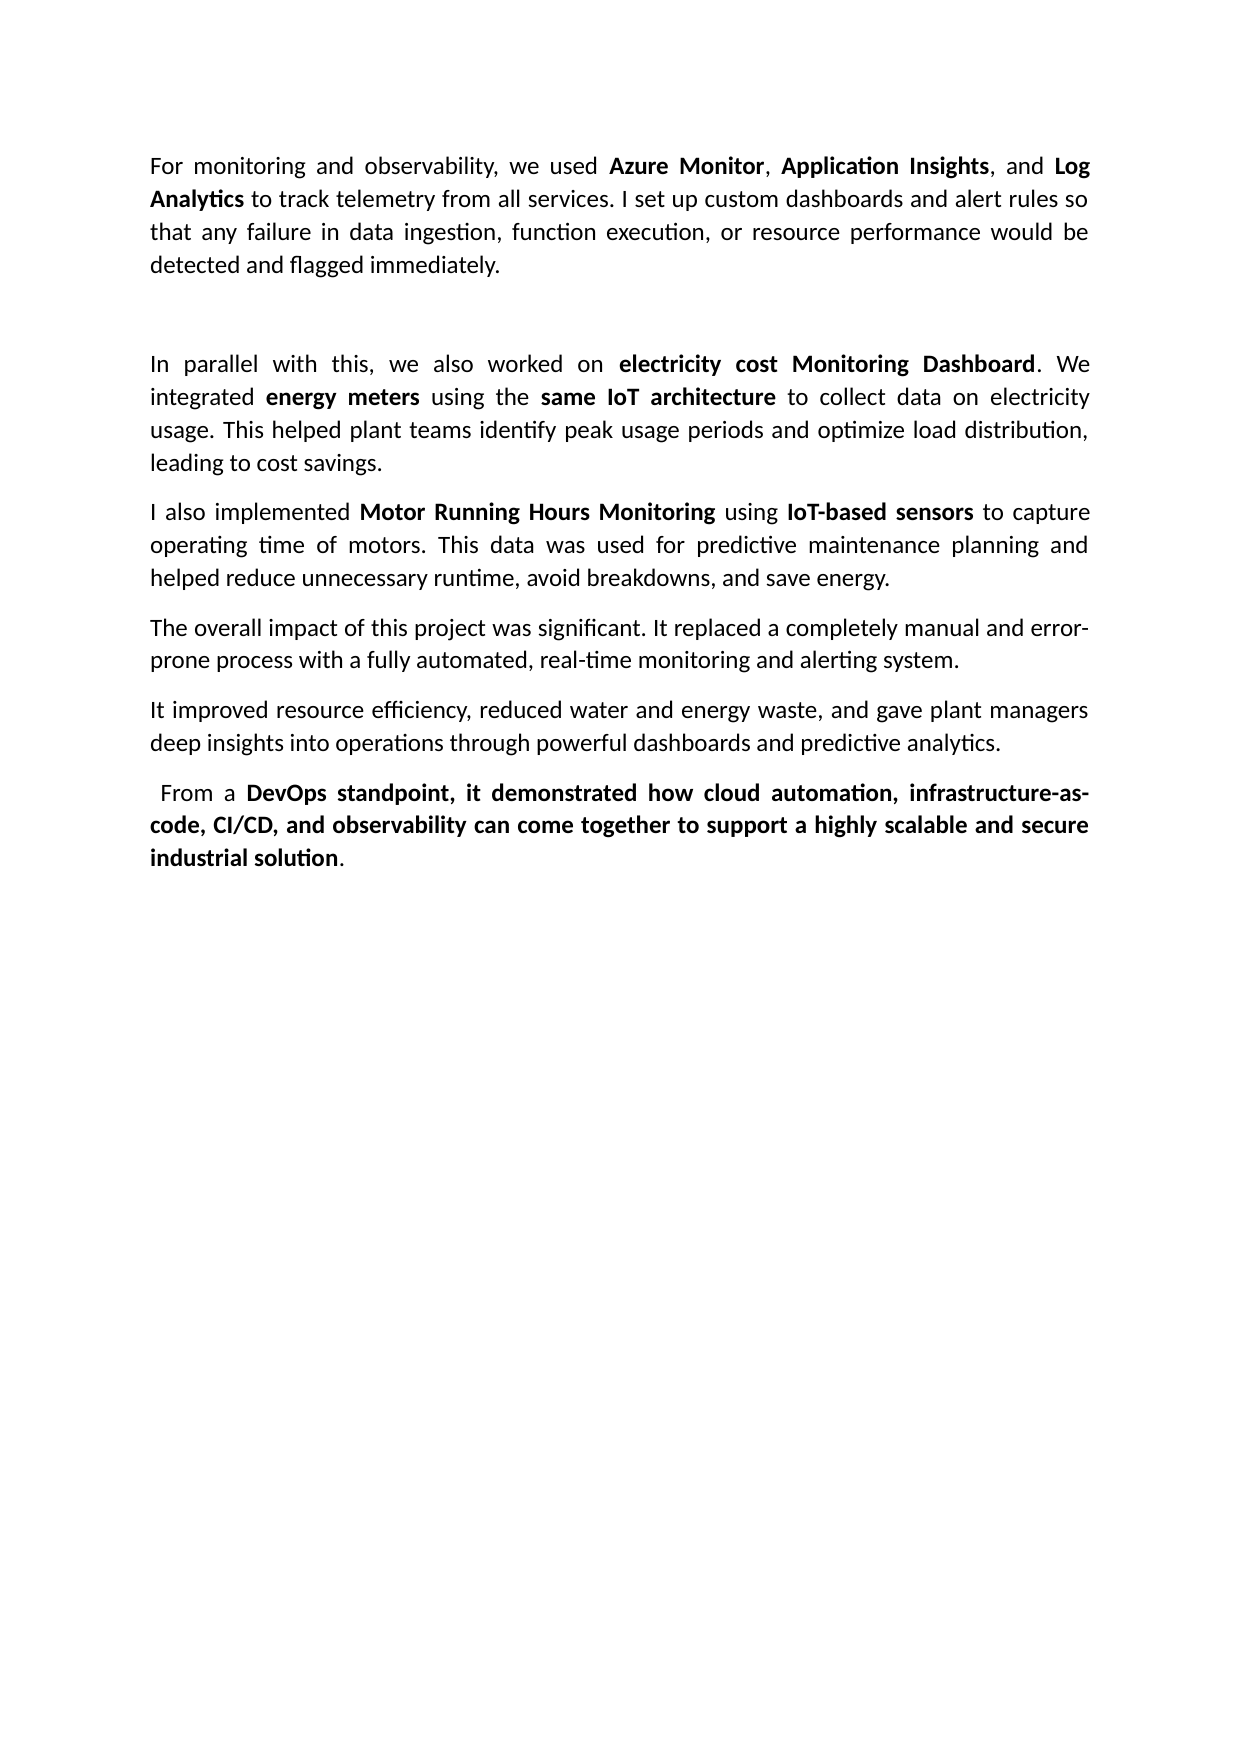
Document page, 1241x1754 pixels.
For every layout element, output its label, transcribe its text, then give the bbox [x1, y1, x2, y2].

text For monitoring and observability, we used Azure Monitor, Application Insights, and Log Analytics to track telemetry from all services. I set up custom dashboards and alert rules so that any failure in data ingestion, function execution, or resource performance would be detected and flagged immediately. [150, 150, 1090, 279]
text In parallel with this, we also worked on electricity cost Monitoring Dashboard. We integrated energy meters using the same IoT architecture to collect data on electricity usage. This helped plant teams identify peak usage periods and optimize load distribution, leading to cost savings. [150, 348, 1090, 477]
text I also implemented Motor Running Hours Monitoring using IoT-based sensors to capture operating time of motors. This data was used for predictive maintenance planning and helped reduce unnecessary runtime, avoid breakdowns, and save energy. [150, 496, 1090, 593]
text It improved resource efficiency, reduced water and energy waste, and gave plant managers deep insights into operations through powerful dashboards and predictive analytics. [150, 694, 1090, 758]
text The overall impact of this project was significant. It replaced a completely manual and error-prone process with a fully automated, real-time monitoring and alerting system. [150, 612, 1090, 675]
text From a DevOps standpoint, it demonstrated how cloud automation, infrastructure-as-code, CI/CD, and observability can come together to support a highly scalable and secure industrial solution. [150, 777, 1090, 873]
